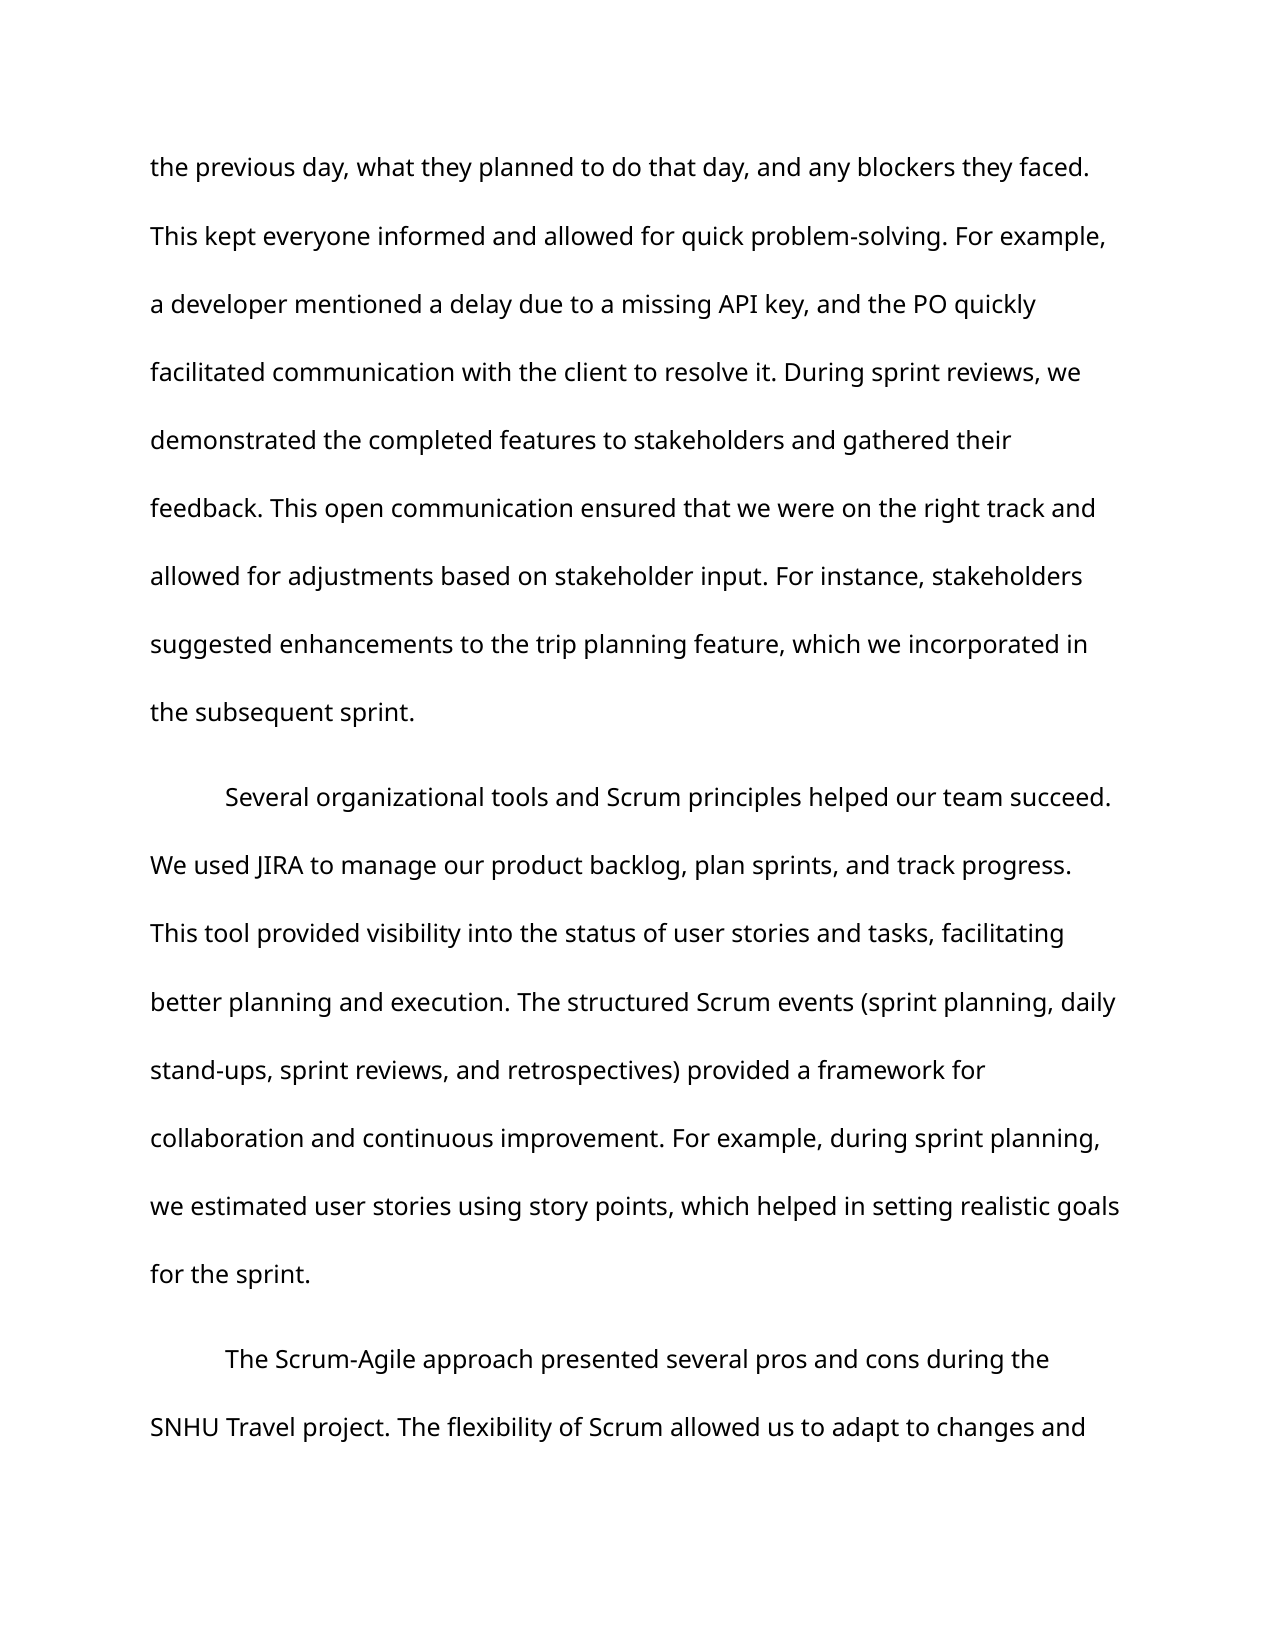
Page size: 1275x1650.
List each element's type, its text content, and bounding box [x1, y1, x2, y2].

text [150, 1341, 1125, 1444]
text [150, 150, 1125, 729]
text Several organizational tools and Scrum principles helped our team succeed. We used JIRA to manage our product backlog, plan sprints, and track progress. This tool provided visibility into the status of user stories and tasks, facilitating better planning and execution. The structured Scrum events (sprint planning, daily stand-ups, sprint reviews, and retrospectives) provided a framework for collaboration and continuous improvement. For example, during sprint planning, we estimated user stories using story points, which helped in setting realistic goals for the sprint. [150, 780, 1125, 1291]
